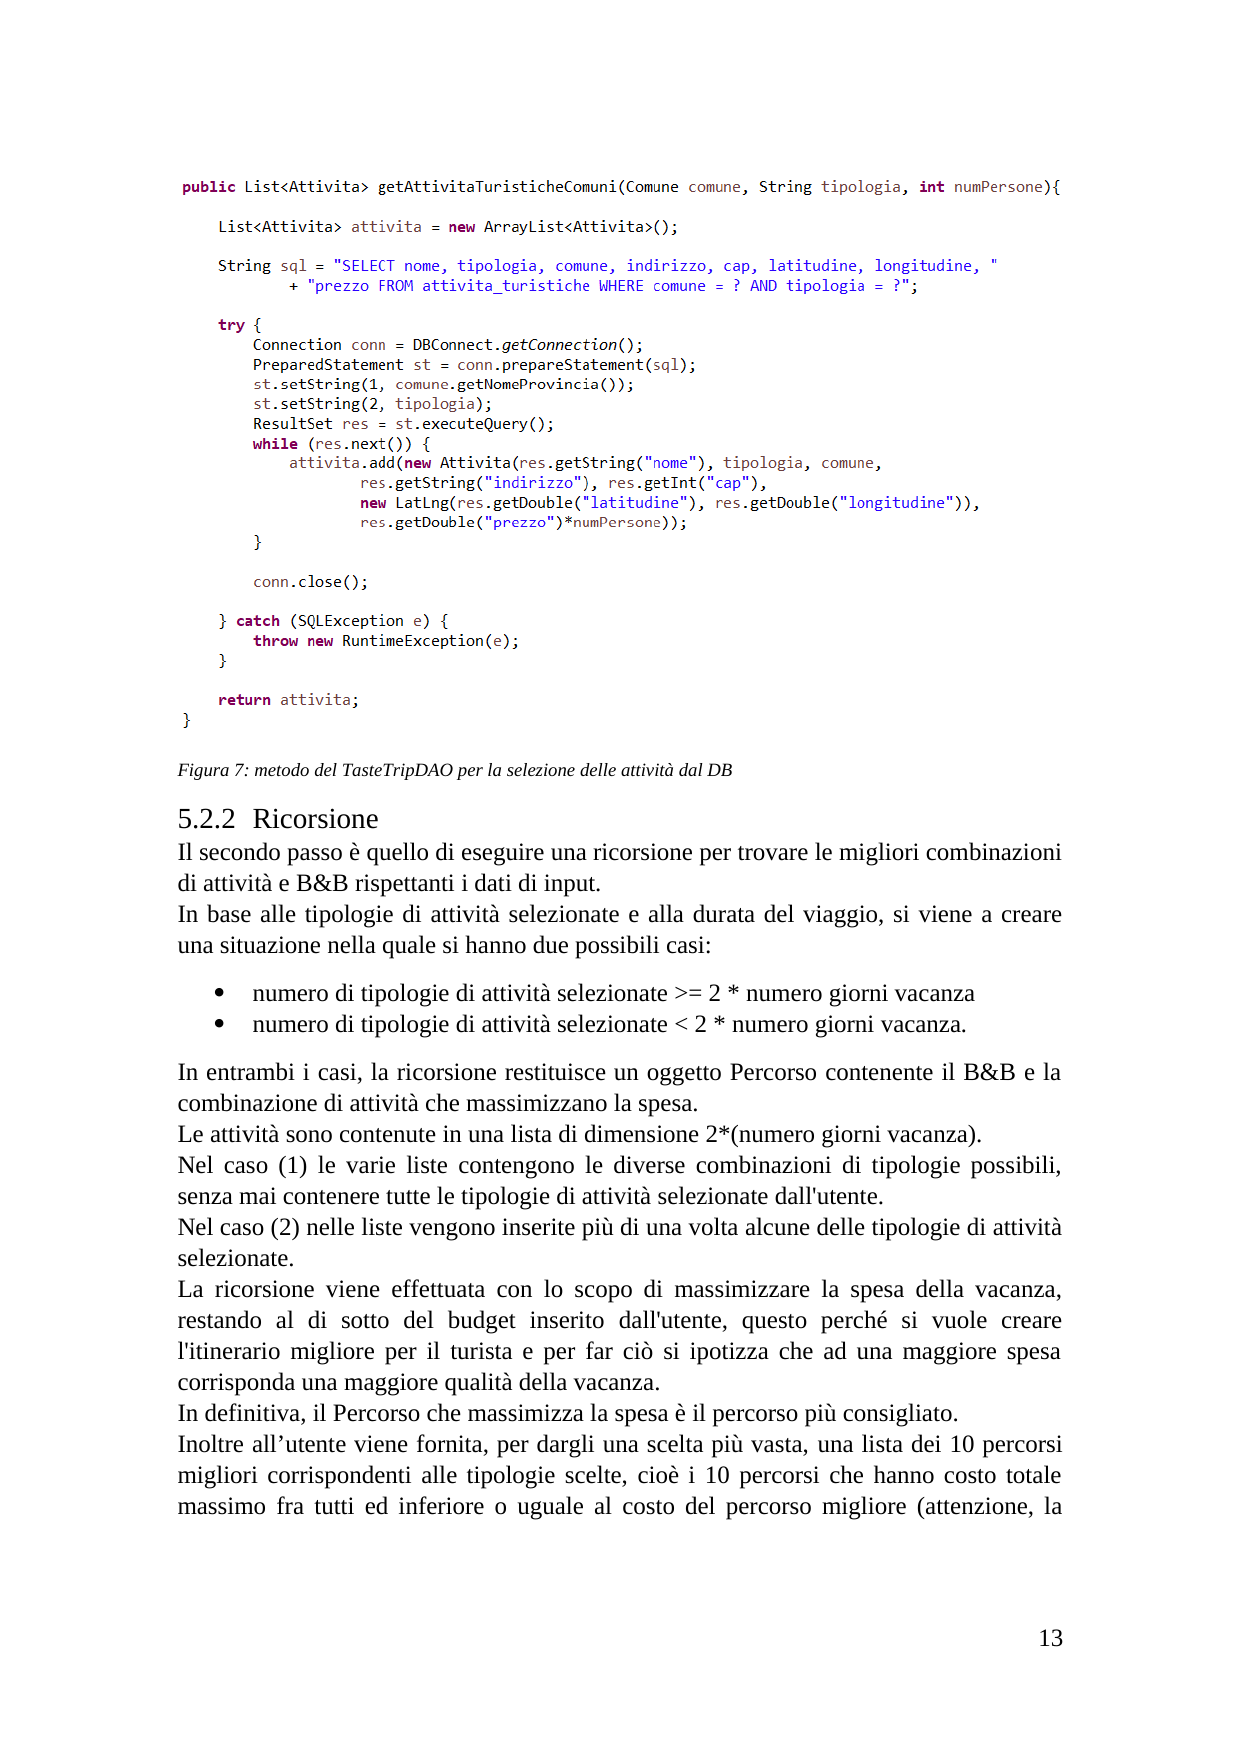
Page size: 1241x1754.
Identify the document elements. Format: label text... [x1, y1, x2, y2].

text Nel caso (1) le varie liste contengono le diverse combinazioni di tipologie possibili, senza mai contenere tutte le tipologie di attività selezionate dall'utente. [177, 1150, 1063, 1210]
text In base alle tipologie di attività selezionate e alla durata del viaggio, si viene a creare una situazione nella quale si hanno due possibili casi: [177, 899, 1063, 959]
text In entrambi i casi, la ricorsione restituisce un oggetto Percorso contenente il B&B e la combinazione di attività che massimizzano la spesa. [177, 1057, 1063, 1117]
text Il secondo passo è quello di eseguire una ricorsione per trovare le migliori combinazioni di attività e B&B rispettanti i dati di input. [177, 837, 1063, 897]
list numero di tipologie di attività selezionate >= 2 * numero giorni vacanza [215, 978, 1063, 1007]
list numero di tipologie di attività selezionate < 2 * numero giorni vacanza. [215, 1009, 1063, 1038]
text Le attività sono contenute in una lista di dimensione 2*(numero giorni vacanza). [177, 1119, 1063, 1148]
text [177, 1429, 1063, 1520]
text In definitiva, il Percorso che massimizza la spesa è il percorso più consigliato. [177, 1398, 1063, 1427]
subtitle Ricorsione [177, 801, 1063, 834]
text Nel caso (2) nelle liste vengono inserite più di una volta alcune delle tipologie di attività selezionate. La ricorsione viene effettuata con lo scopo di massimizzare la spesa della vacanza, restando al di sotto del budget inserito dall'utente, questo perché si vuole creare l'itinerario migliore per il turista e per far ciò si ipotizza che ad una maggiore spesa corrisponda una maggiore qualità della vacanza. [177, 1212, 1063, 1396]
picture [177, 177, 1063, 732]
